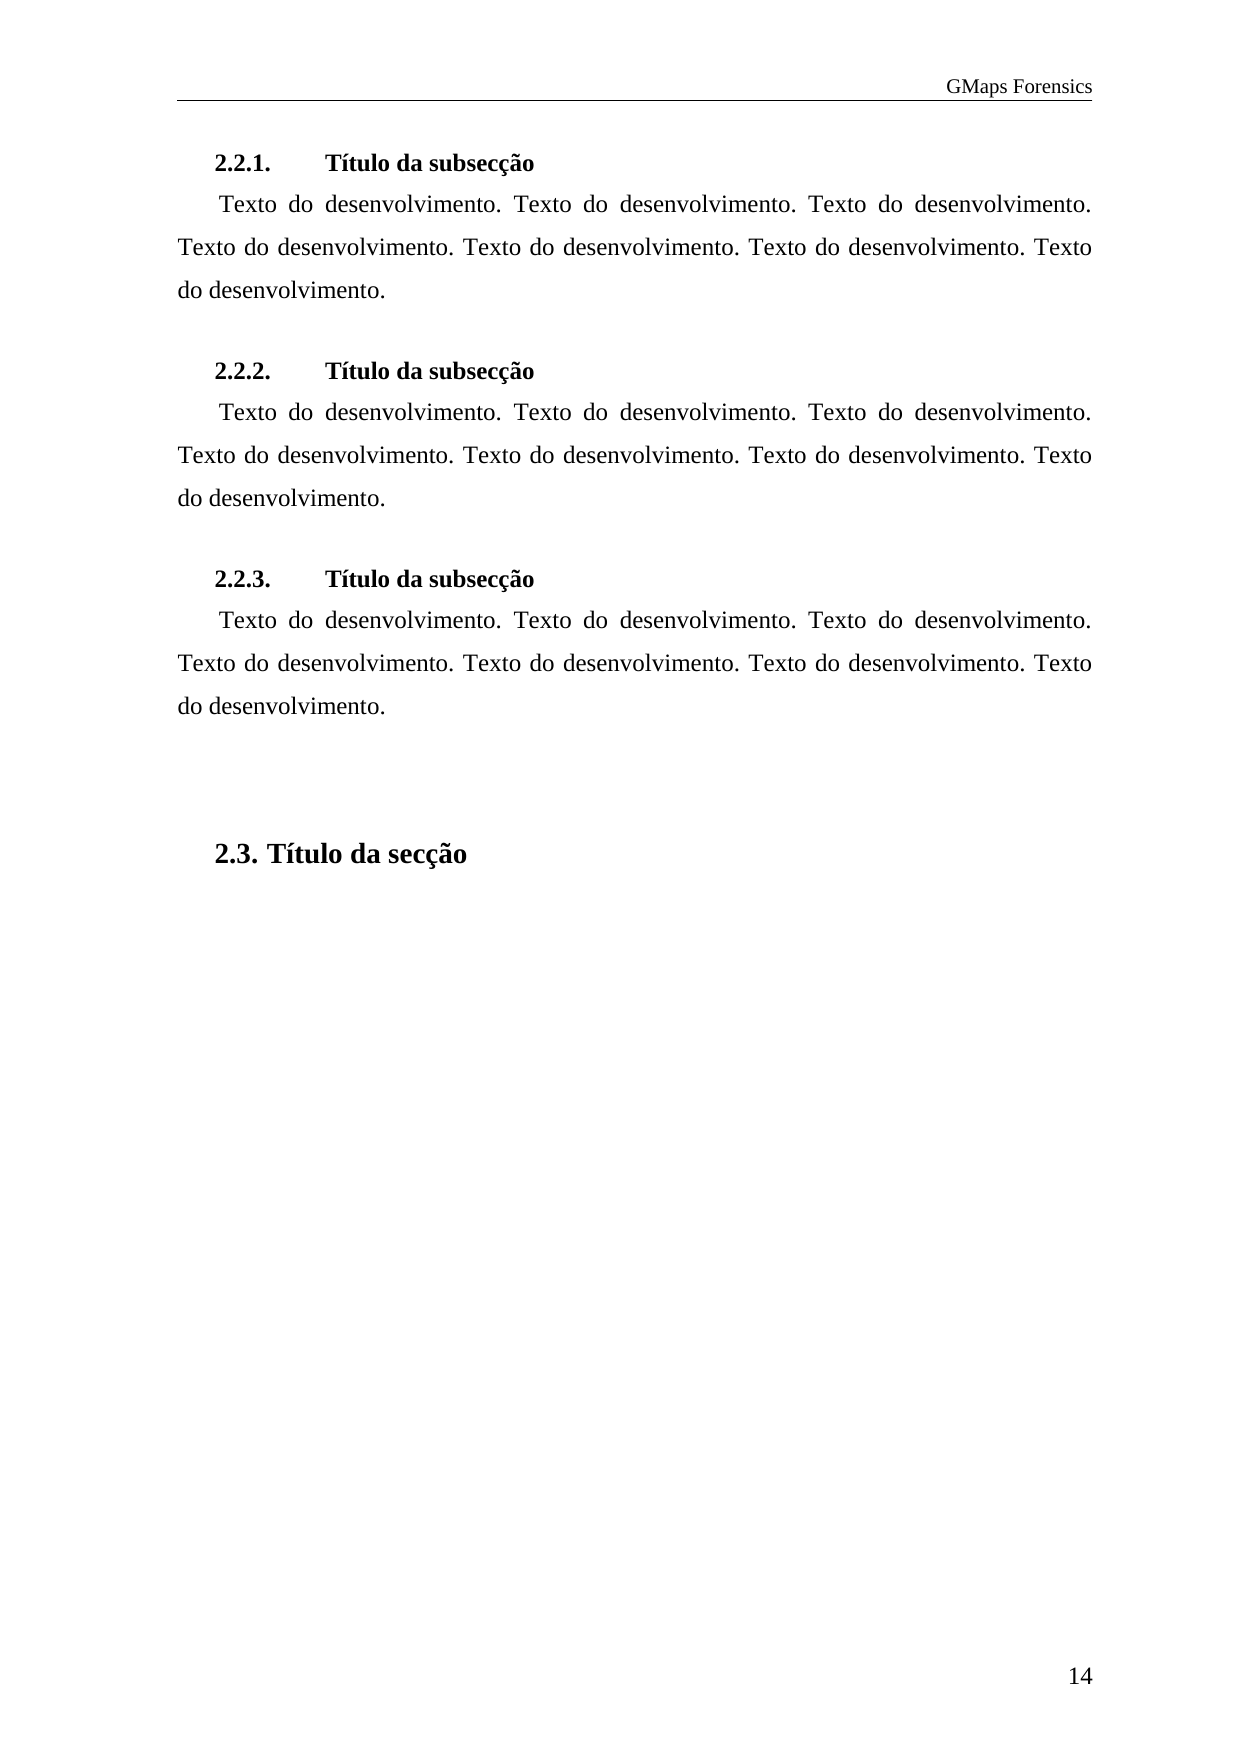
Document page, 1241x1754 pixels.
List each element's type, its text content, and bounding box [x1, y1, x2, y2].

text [177, 189, 1092, 304]
subtitle Título da subsecção [214, 564, 1092, 593]
subtitle Título da secção [214, 836, 1092, 869]
subtitle Título da subsecção [214, 356, 1092, 384]
subtitle Título da subsecção [214, 148, 1092, 176]
